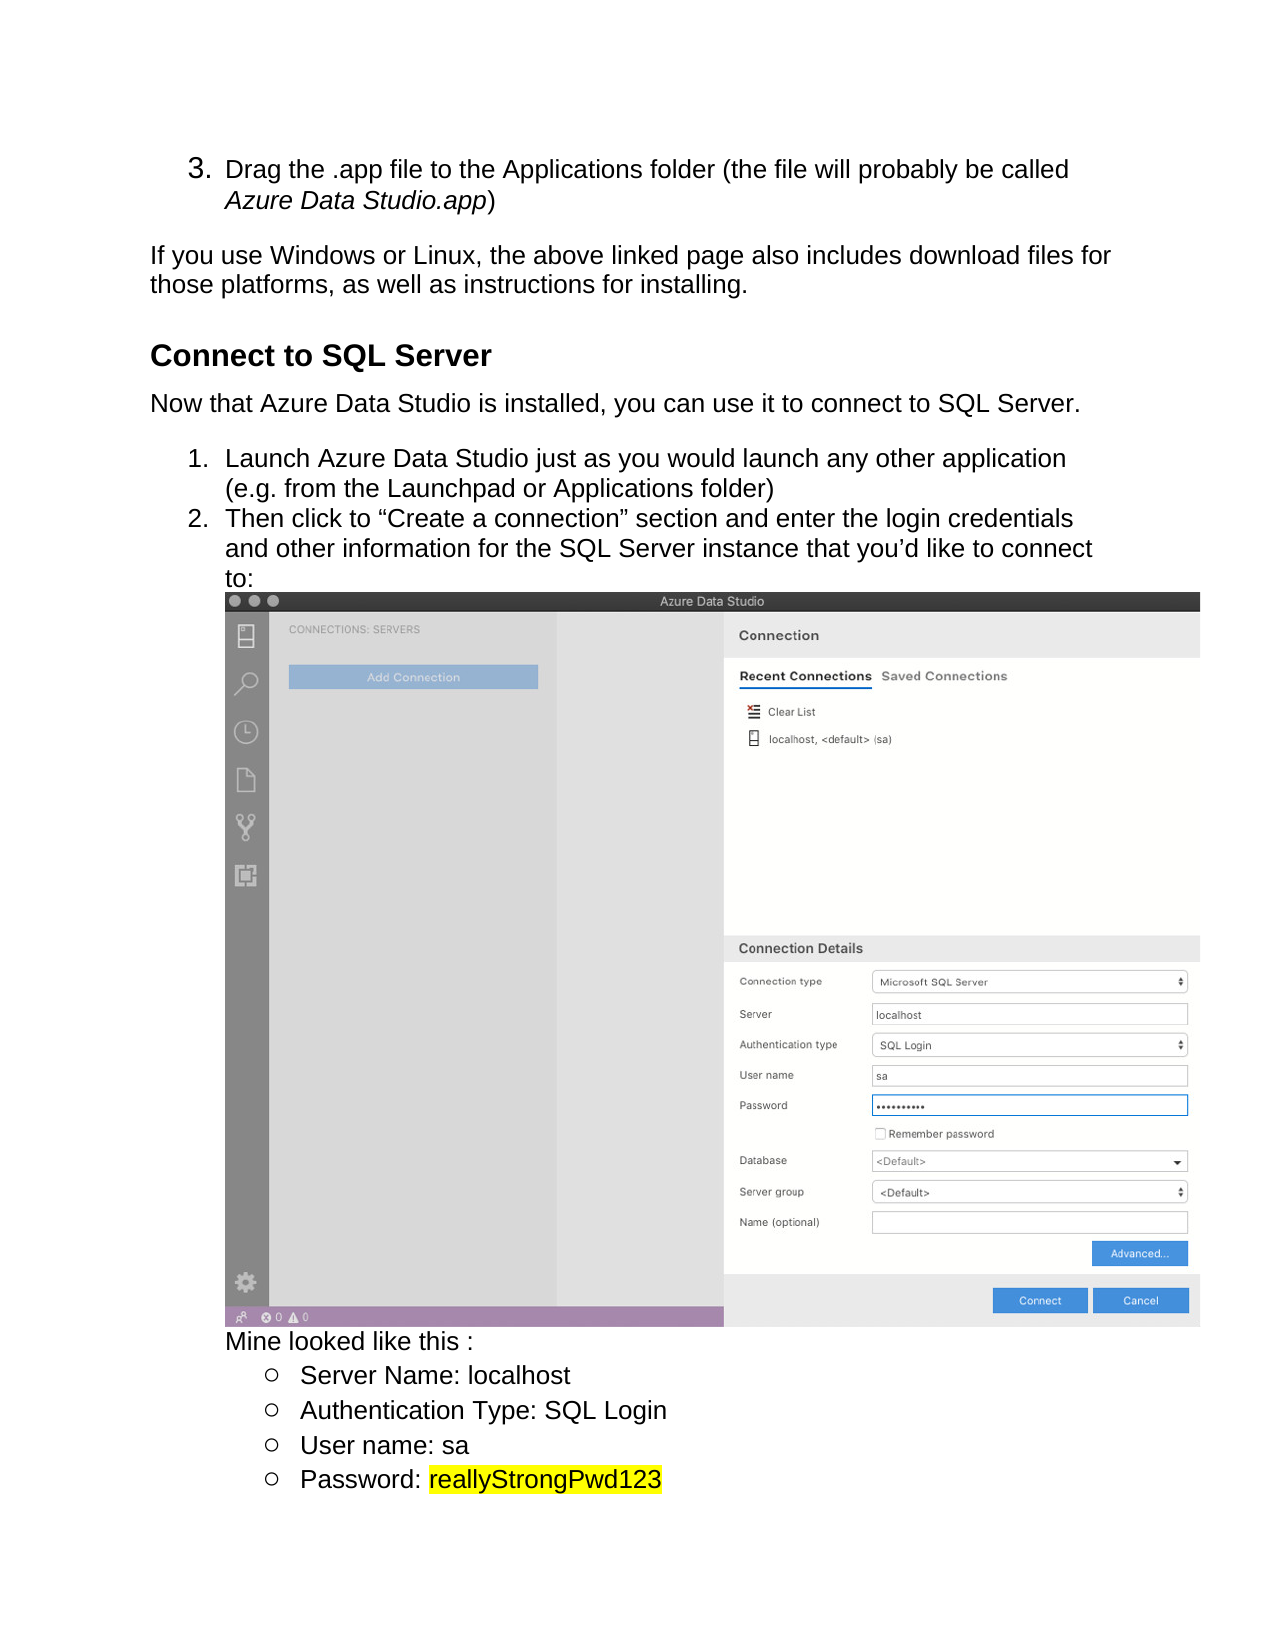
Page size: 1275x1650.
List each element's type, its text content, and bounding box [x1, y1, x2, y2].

list Password: reallyStrongPwd123 [262, 1460, 1125, 1495]
text Now that Azure Data Studio is installed, you can use it to connect to SQL Server. [150, 388, 1125, 418]
list Server Name: localhost [262, 1356, 1125, 1391]
list Launch Azure Data Studio just as you would launch any other application (e.g. from the Launchpad or Applications folder) [187, 443, 1125, 503]
text If you use Windows or Linux, the above linked page also includes download files for those platforms, as well as instructions for installing. [150, 240, 1125, 299]
list Drag the .app file to the Applications folder (the file will probably be called Azure Data Studio.app) [187, 150, 1125, 215]
subtitle Connect to SQL Server [150, 337, 1125, 373]
list Authentication Type: SQL Login [262, 1391, 1125, 1426]
picture [225, 592, 1200, 1327]
list User name: sa [262, 1426, 1125, 1460]
